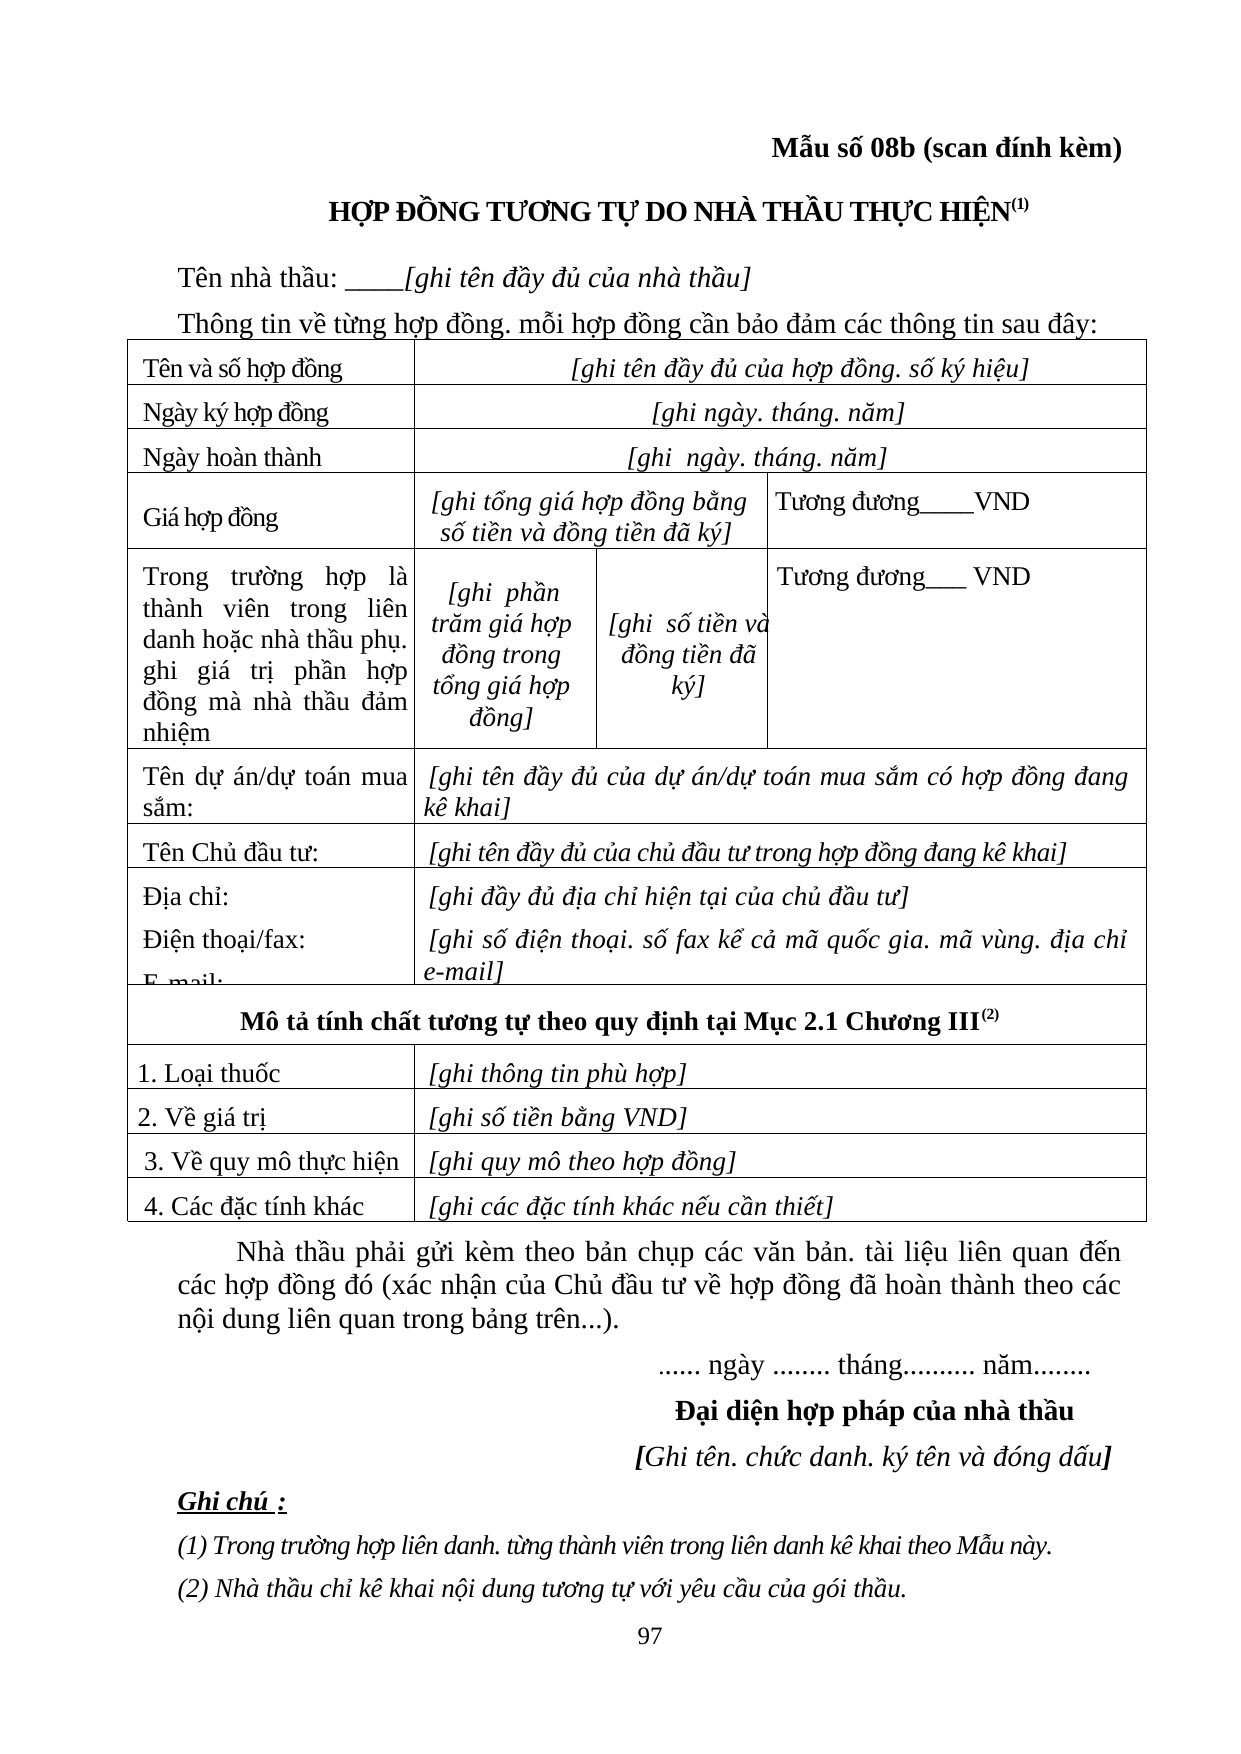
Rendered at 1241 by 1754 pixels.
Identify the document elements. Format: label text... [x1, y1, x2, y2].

text Tên nhà thầu: ____[ghi tên đầy đủ của nhà thầu] [177, 260, 1122, 293]
text Nhà thầu phải gửi kèm theo bản chụp các văn bản. tài liệu liên quan đến các hợp đồng đó (xác nhận của Chủ đầu tư về hợp đồng đã hoàn thành theo các nội dung liên quan trong bảng trên...). [177, 1234, 1122, 1334]
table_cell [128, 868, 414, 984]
text Đại diện hợp pháp của nhà thầu [627, 1393, 1122, 1427]
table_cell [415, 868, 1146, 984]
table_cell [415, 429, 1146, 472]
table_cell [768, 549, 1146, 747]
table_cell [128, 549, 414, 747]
text Thông tin về từng hợp đồng. mỗi hợp đồng cần bảo đảm các thông tin sau đây: [177, 306, 1122, 339]
text [Ghi tên. chức danh. ký tên và đóng dấu] [627, 1439, 1122, 1473]
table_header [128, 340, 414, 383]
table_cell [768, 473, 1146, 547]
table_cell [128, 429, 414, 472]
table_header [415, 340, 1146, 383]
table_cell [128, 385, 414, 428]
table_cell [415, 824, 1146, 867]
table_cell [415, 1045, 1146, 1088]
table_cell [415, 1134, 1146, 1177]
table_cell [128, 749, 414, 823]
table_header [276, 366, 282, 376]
text (1) Trong trường hợp liên danh. từng thành viên trong liên danh kê khai theo Mẫu này. [177, 1529, 1122, 1560]
text HỢP ĐỒNG TƯƠNG TỰ DO NHÀ THẦU THỰC HIỆN(1) [177, 194, 1122, 227]
text (2) Nhà thầu chỉ kê khai nội dung tương tự với yêu cầu của gói thầu. [177, 1572, 1122, 1603]
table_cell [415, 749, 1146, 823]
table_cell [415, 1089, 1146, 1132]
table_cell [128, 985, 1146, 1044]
text Ghi chú : [177, 1485, 1122, 1516]
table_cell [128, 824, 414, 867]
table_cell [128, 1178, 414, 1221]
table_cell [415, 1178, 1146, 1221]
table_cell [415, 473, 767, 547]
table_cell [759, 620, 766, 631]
text Mẫu số 08b (scan đính kèm) [177, 131, 1122, 164]
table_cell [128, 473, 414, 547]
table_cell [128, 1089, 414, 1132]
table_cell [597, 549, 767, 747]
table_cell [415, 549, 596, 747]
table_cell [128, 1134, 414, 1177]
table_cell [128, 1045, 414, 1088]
text ...... ngày ........ tháng.......... năm........ [627, 1347, 1122, 1381]
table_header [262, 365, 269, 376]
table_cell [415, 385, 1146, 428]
